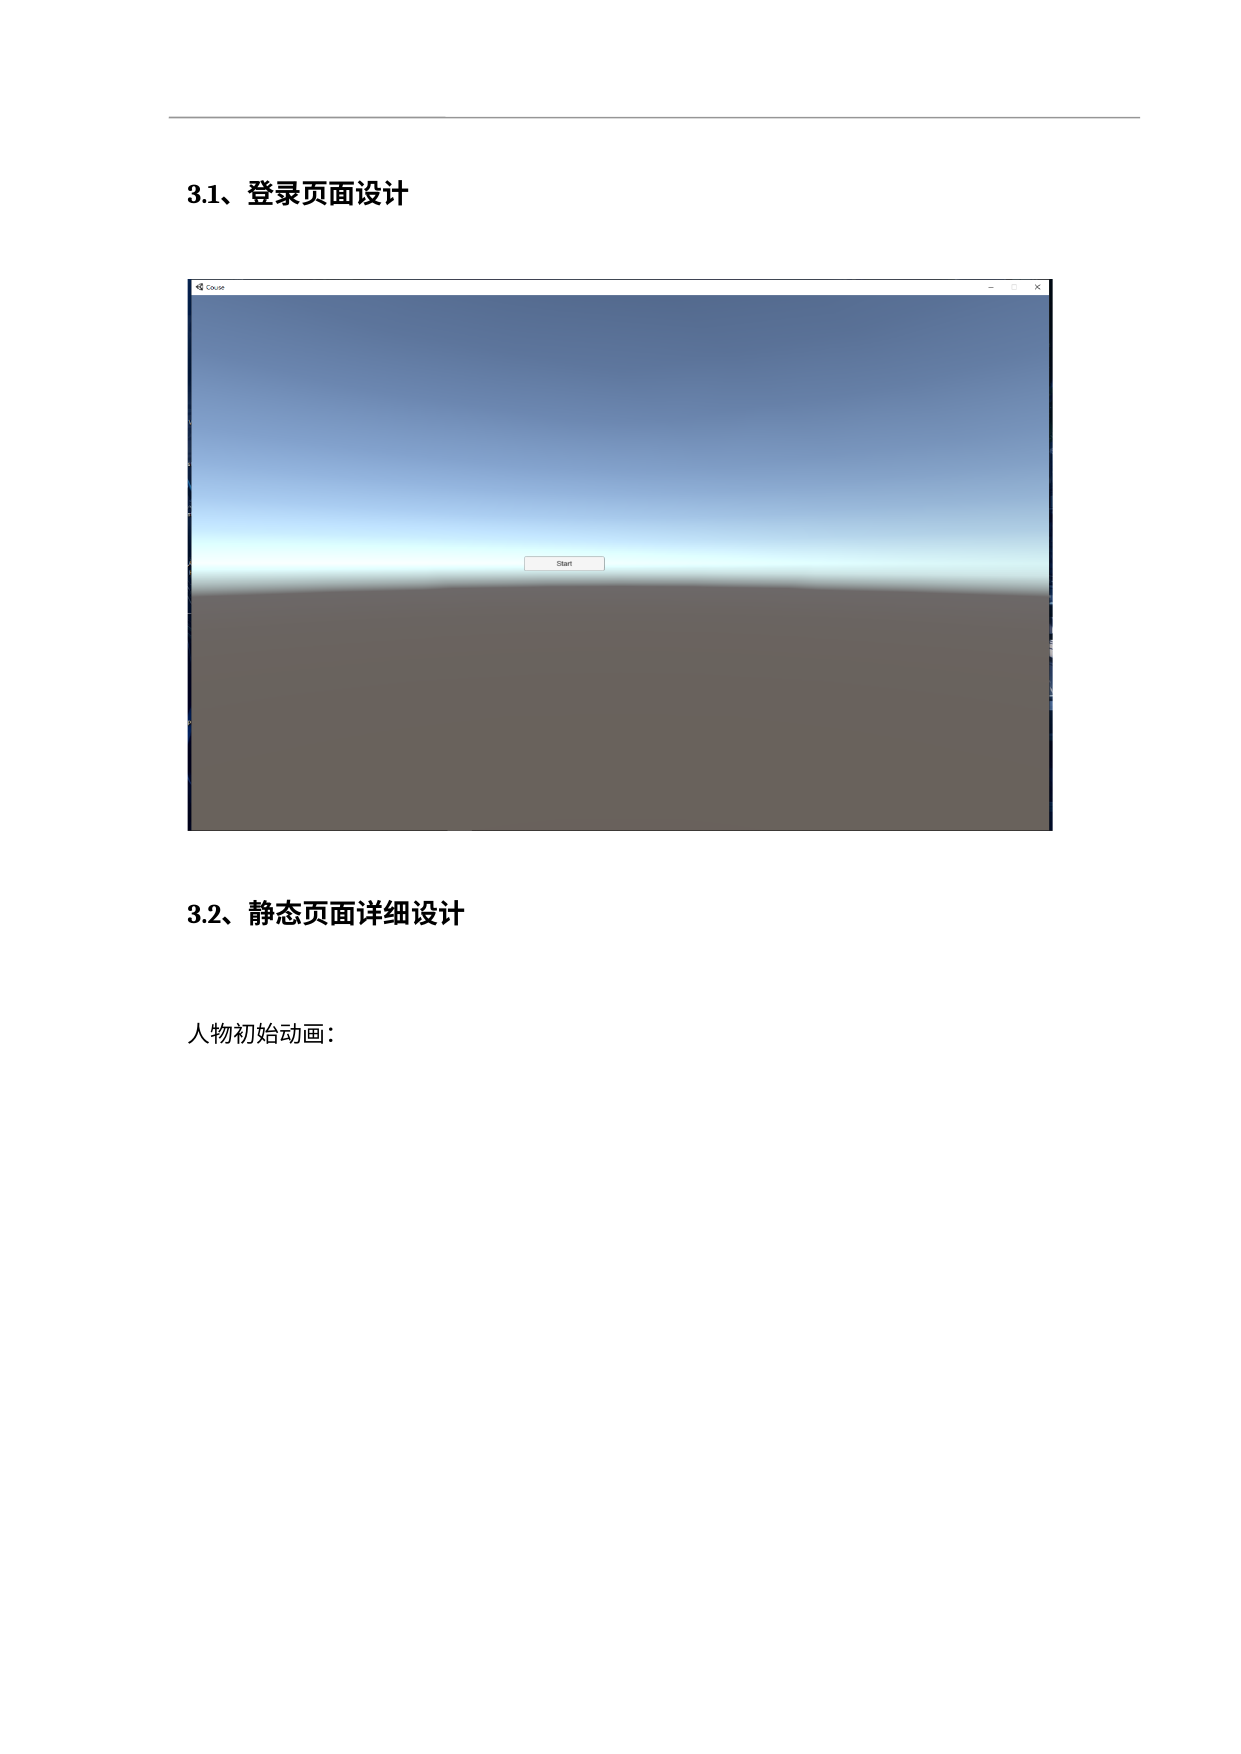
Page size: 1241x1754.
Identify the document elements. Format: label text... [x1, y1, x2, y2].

text 人物初始动画： [187, 1000, 1053, 1065]
subtitle 3.2、静态页面详细设计 [187, 831, 1053, 944]
subtitle 3.1、登录页面设计 [187, 159, 1053, 224]
picture [187, 279, 1053, 831]
